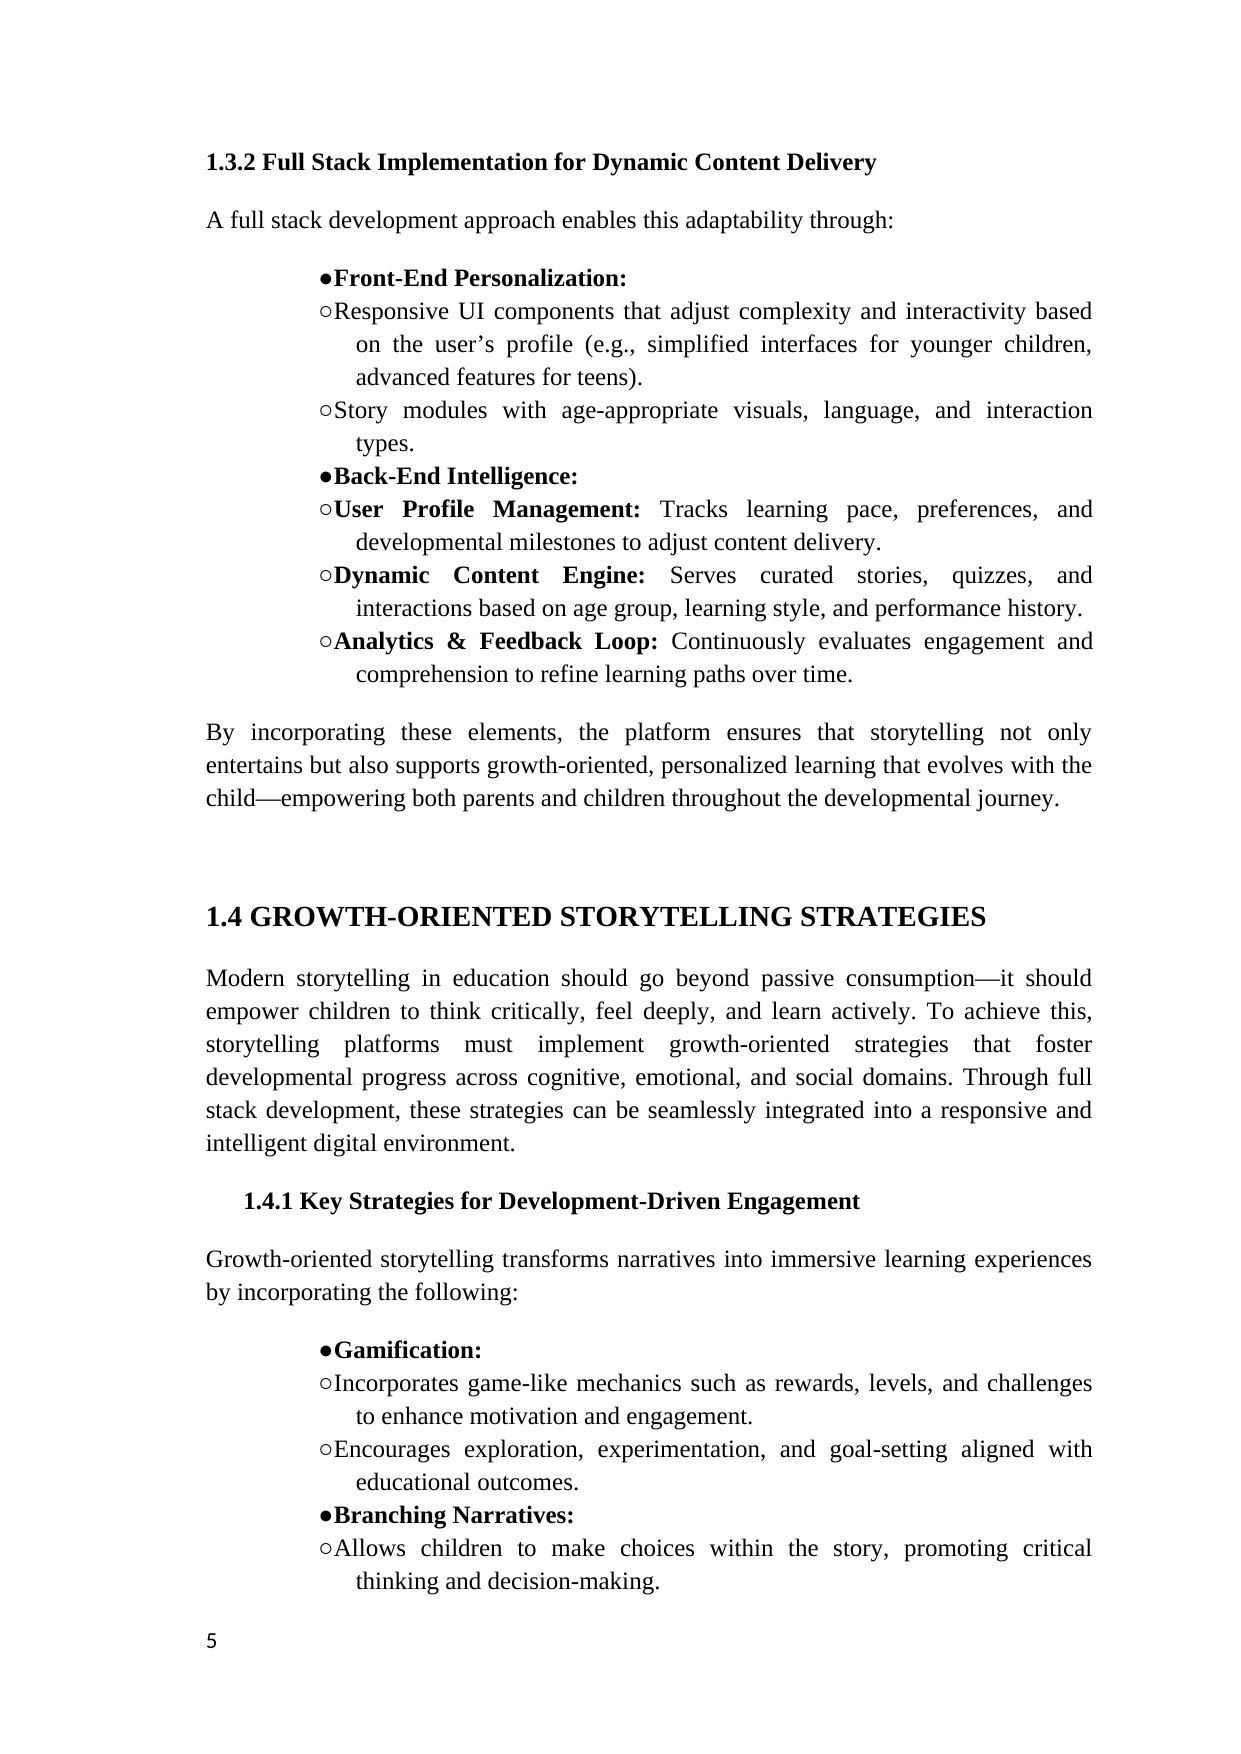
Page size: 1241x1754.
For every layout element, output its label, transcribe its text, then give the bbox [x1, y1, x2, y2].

list Encourages exploration, experimentation, and goal-setting aligned with educational outcomes. [318, 1434, 1093, 1496]
subtitle 1.3.2 Full Stack Implementation for Dynamic Content Delivery [206, 147, 1093, 176]
subtitle 1.4 GROWTH-ORIENTED STORYTELLING STRATEGIES [206, 899, 1093, 933]
list Analytics & Feedback Loop: Continuously evaluates engagement and comprehension to refine learning paths over time. [318, 626, 1093, 688]
text Growth-oriented storytelling transforms narratives into immersive learning experiences by incorporating the following: [206, 1244, 1093, 1306]
list User Profile Management: Tracks learning pace, preferences, and developmental milestones to adjust content delivery. [318, 494, 1093, 556]
list Dynamic Content Engine: Serves curated stories, quizzes, and interactions based on age group, learning style, and performance history. [318, 560, 1093, 622]
list Back-End Intelligence: [281, 461, 1093, 490]
subtitle 1.4.1 Key Strategies for Development-Driven Engagement [243, 1186, 1093, 1215]
list Front-End Personalization: [281, 263, 1093, 292]
list Incorporates game-like mechanics such as rewards, levels, and challenges to enhance motivation and engagement. [318, 1368, 1093, 1430]
list Allows children to make choices within the story, promoting critical thinking and decision-making. [318, 1533, 1093, 1595]
text By incorporating these elements, the platform ensures that storytelling not only entertains but also supports growth-oriented, personalized learning that evolves with the child—empowering both parents and children throughout the developmental journey. [206, 717, 1093, 812]
list Gamification: [281, 1335, 1093, 1364]
text A full stack development approach enables this adaptability through: [206, 205, 1093, 234]
list Story modules with age-appropriate visuals, language, and interaction types. [318, 395, 1093, 457]
text Modern storytelling in education should go beyond passive consumption—it should empower children to think critically, feel deeply, and learn actively. To achieve this, storytelling platforms must implement growth-oriented strategies that foster developmental progress across cognitive, emotional, and social domains. Through full stack development, these strategies can be seamlessly integrated into a responsive and intelligent digital environment. [206, 963, 1093, 1157]
list Responsive UI components that adjust complexity and interactivity based on the user’s profile (e.g., simplified interfaces for younger children, advanced features for teens). [318, 296, 1093, 391]
list Branching Narratives: [281, 1500, 1093, 1529]
